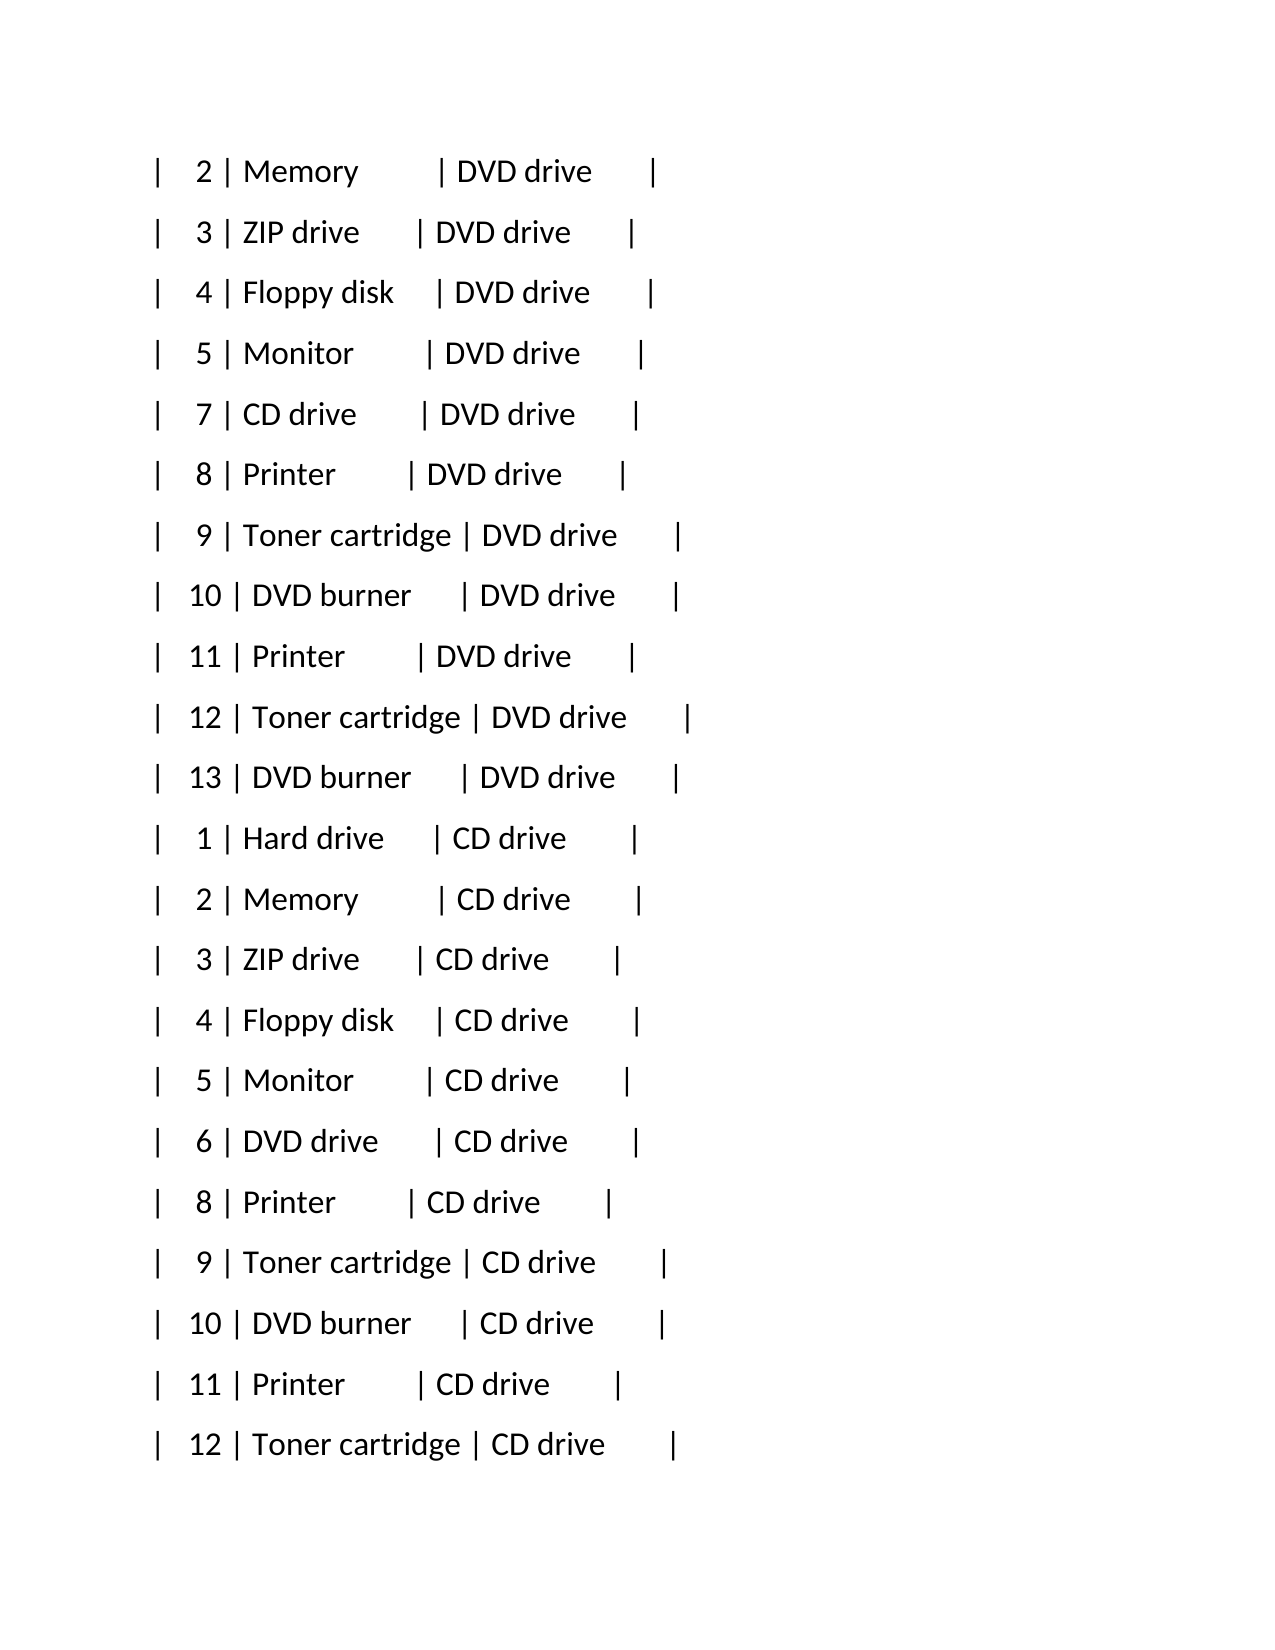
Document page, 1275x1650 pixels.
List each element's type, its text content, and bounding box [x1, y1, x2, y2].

text | 11 | Printer | CD drive | [150, 1362, 1125, 1403]
text | 5 | Monitor | CD drive | [150, 1059, 1125, 1100]
text | 5 | Monitor | DVD drive | [150, 332, 1125, 373]
text | 8 | Printer | DVD drive | [150, 453, 1125, 494]
text | 13 | DVD burner | DVD drive | [150, 756, 1125, 797]
text | 12 | Toner cartridge | DVD drive | [150, 696, 1125, 736]
text | 4 | Floppy disk | CD drive | [150, 999, 1125, 1039]
text | 10 | DVD burner | CD drive | [150, 1302, 1125, 1343]
text | 12 | Toner cartridge | CD drive | [150, 1423, 1125, 1464]
text | 3 | ZIP drive | CD drive | [150, 938, 1125, 979]
text | 3 | ZIP drive | DVD drive | [150, 211, 1125, 251]
text | 10 | DVD burner | DVD drive | [150, 574, 1125, 615]
text | 9 | Toner cartridge | DVD drive | [150, 514, 1125, 554]
text | 2 | Memory | DVD drive | [150, 150, 1125, 191]
text | 4 | Floppy disk | DVD drive | [150, 271, 1125, 312]
text | 6 | DVD drive | CD drive | [150, 1120, 1125, 1161]
text | 2 | Memory | CD drive | [150, 877, 1125, 918]
text | 9 | Toner cartridge | CD drive | [150, 1241, 1125, 1282]
text | 11 | Printer | DVD drive | [150, 635, 1125, 676]
text | 1 | Hard drive | CD drive | [150, 817, 1125, 858]
text | 7 | CD drive | DVD drive | [150, 392, 1125, 433]
text | 8 | Printer | CD drive | [150, 1181, 1125, 1221]
